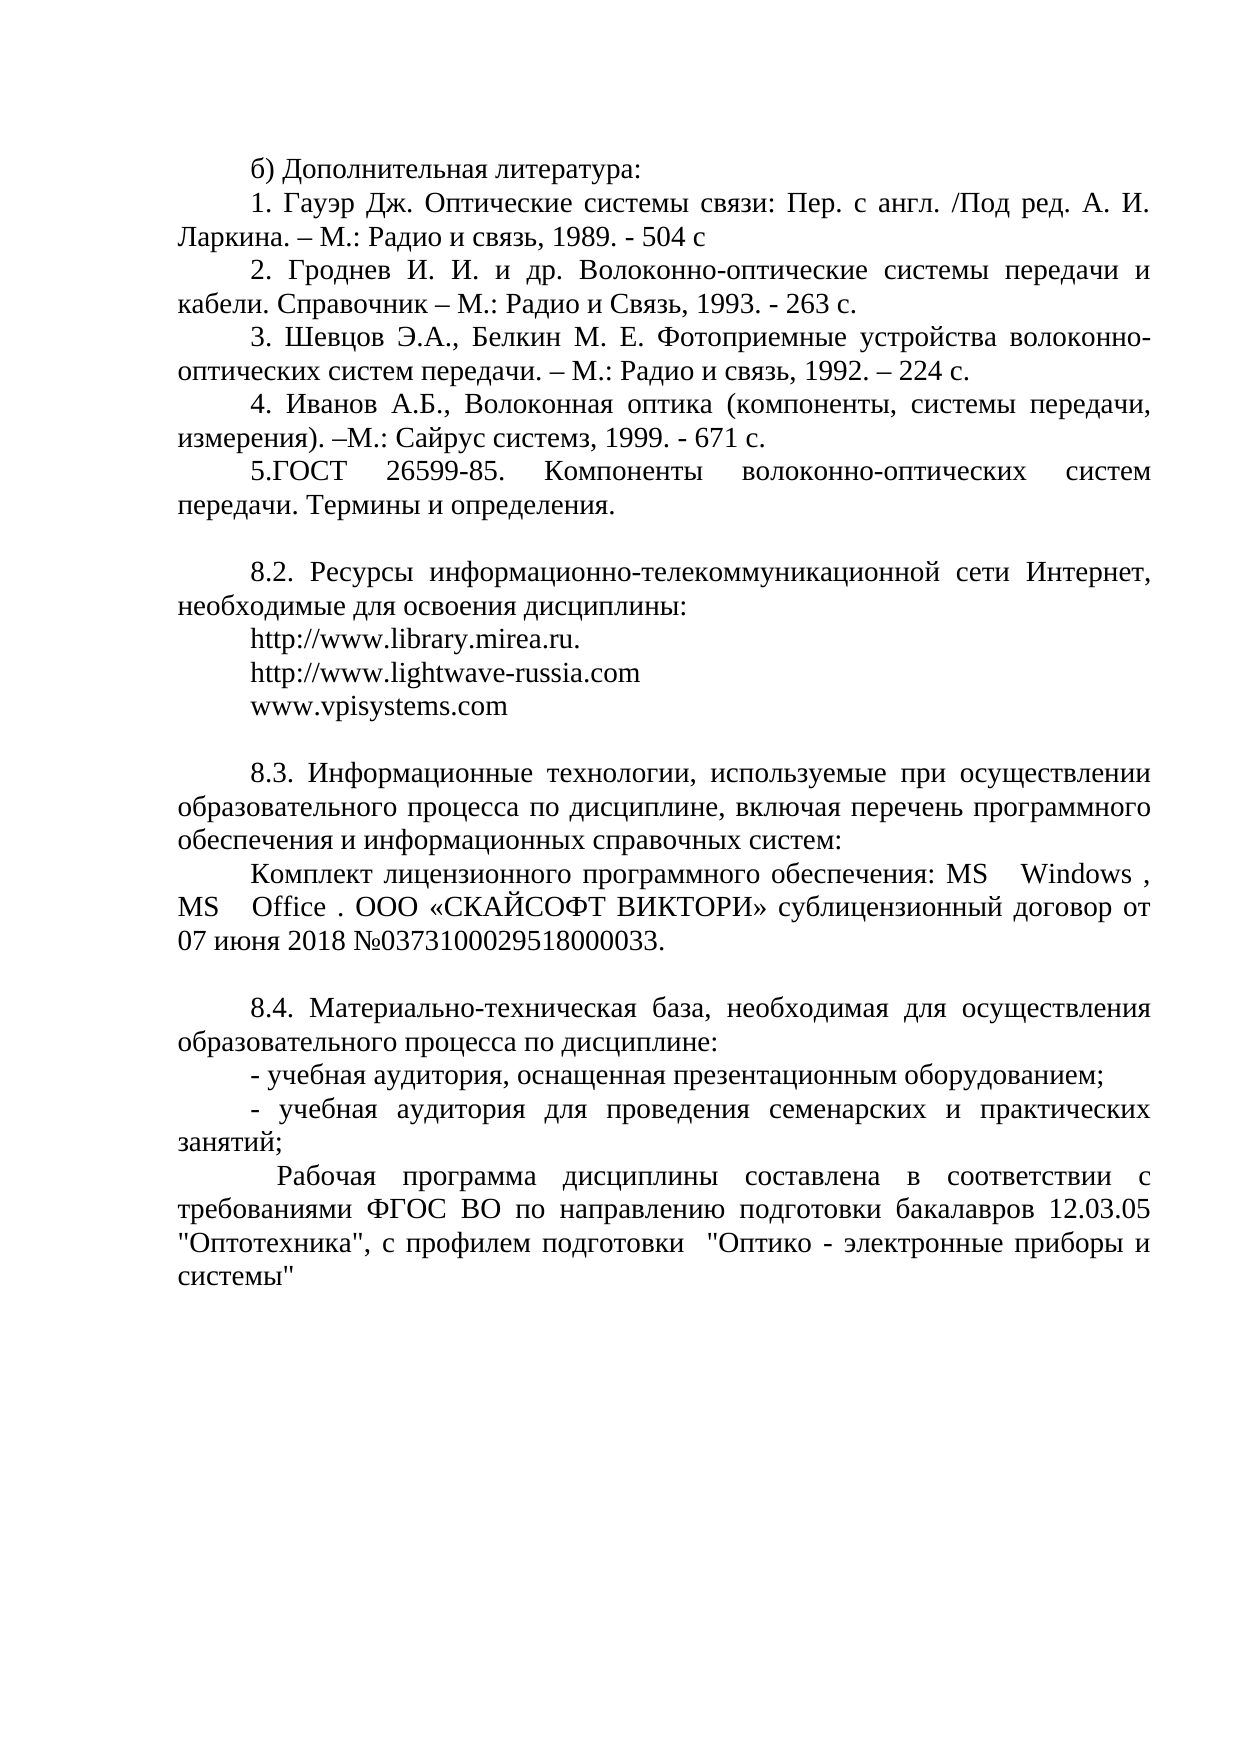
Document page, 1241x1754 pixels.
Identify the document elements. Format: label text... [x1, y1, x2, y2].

text - учебная аудитория для проведения семенарских и практических занятий; [177, 1091, 1152, 1158]
text www.vpisystems.com [177, 688, 1152, 722]
text 3. Шевцов Э.А., Белкин М. Е. Фотоприемные устройства волоконно-оптических систем передачи. – М.: Радио и связь, 1992. – 224 с. [177, 319, 1152, 386]
text - учебная аудитория, оснащенная презентационным оборудованием; [177, 1057, 1152, 1091]
text 4. Иванов А.Б., Волоконная оптика (компоненты, системы передачи, измерения). –М.: Сайрус системз, 1999. - 671 с. [177, 386, 1152, 453]
text 8.2. Ресурсы информационно-телекоммуникационной сети Интернет, необходимые для освоения дисциплины: [177, 554, 1152, 621]
text б) Дополнительная литература: [177, 152, 1152, 185]
text Комплект лицензионного программного обеспечения: MS Windows , MS Office . OOО «СКАЙСОФТ ВИКТОРИ» сублицензионный договор от 07 июня 2018 №0373100029518000033. [177, 856, 1152, 957]
text Рабочая программа дисциплины составлена в соответствии с требованиями ФГОС ВО по направлению подготовки бакалавров 12.03.05 "Оптотехника", с профилем подготовки "Оптико - электронные приборы и системы" [177, 1158, 1152, 1292]
text http://www.library.mirea.ru. [177, 621, 1152, 655]
text 8.3. Информационные технологии, используемые при осуществлении образовательного процесса по дисциплине, включая перечень программного обеспечения и информационных справочных систем: [177, 755, 1152, 856]
text 5.ГОСТ 26599-85. Компоненты волоконно-оптических систем передачи. Термины и определения. [177, 453, 1152, 521]
text 1. Гауэр Дж. Оптические системы связи: Пер. с англ. /Под ред. А. И. Ларкина. – М.: Радио и связь, 1989. - 504 с [177, 185, 1152, 252]
text http://www.lightwave-russia.com [177, 655, 1152, 688]
text 8.4. Материально-техническая база, необходимая для осуществления образовательного процесса по дисциплине: [177, 990, 1152, 1057]
text 2. Гроднев И. И. и др. Волоконно-оптические системы передачи и кабели. Справочник – М.: Радио и Связь, 1993. - 263 с. [177, 252, 1152, 319]
